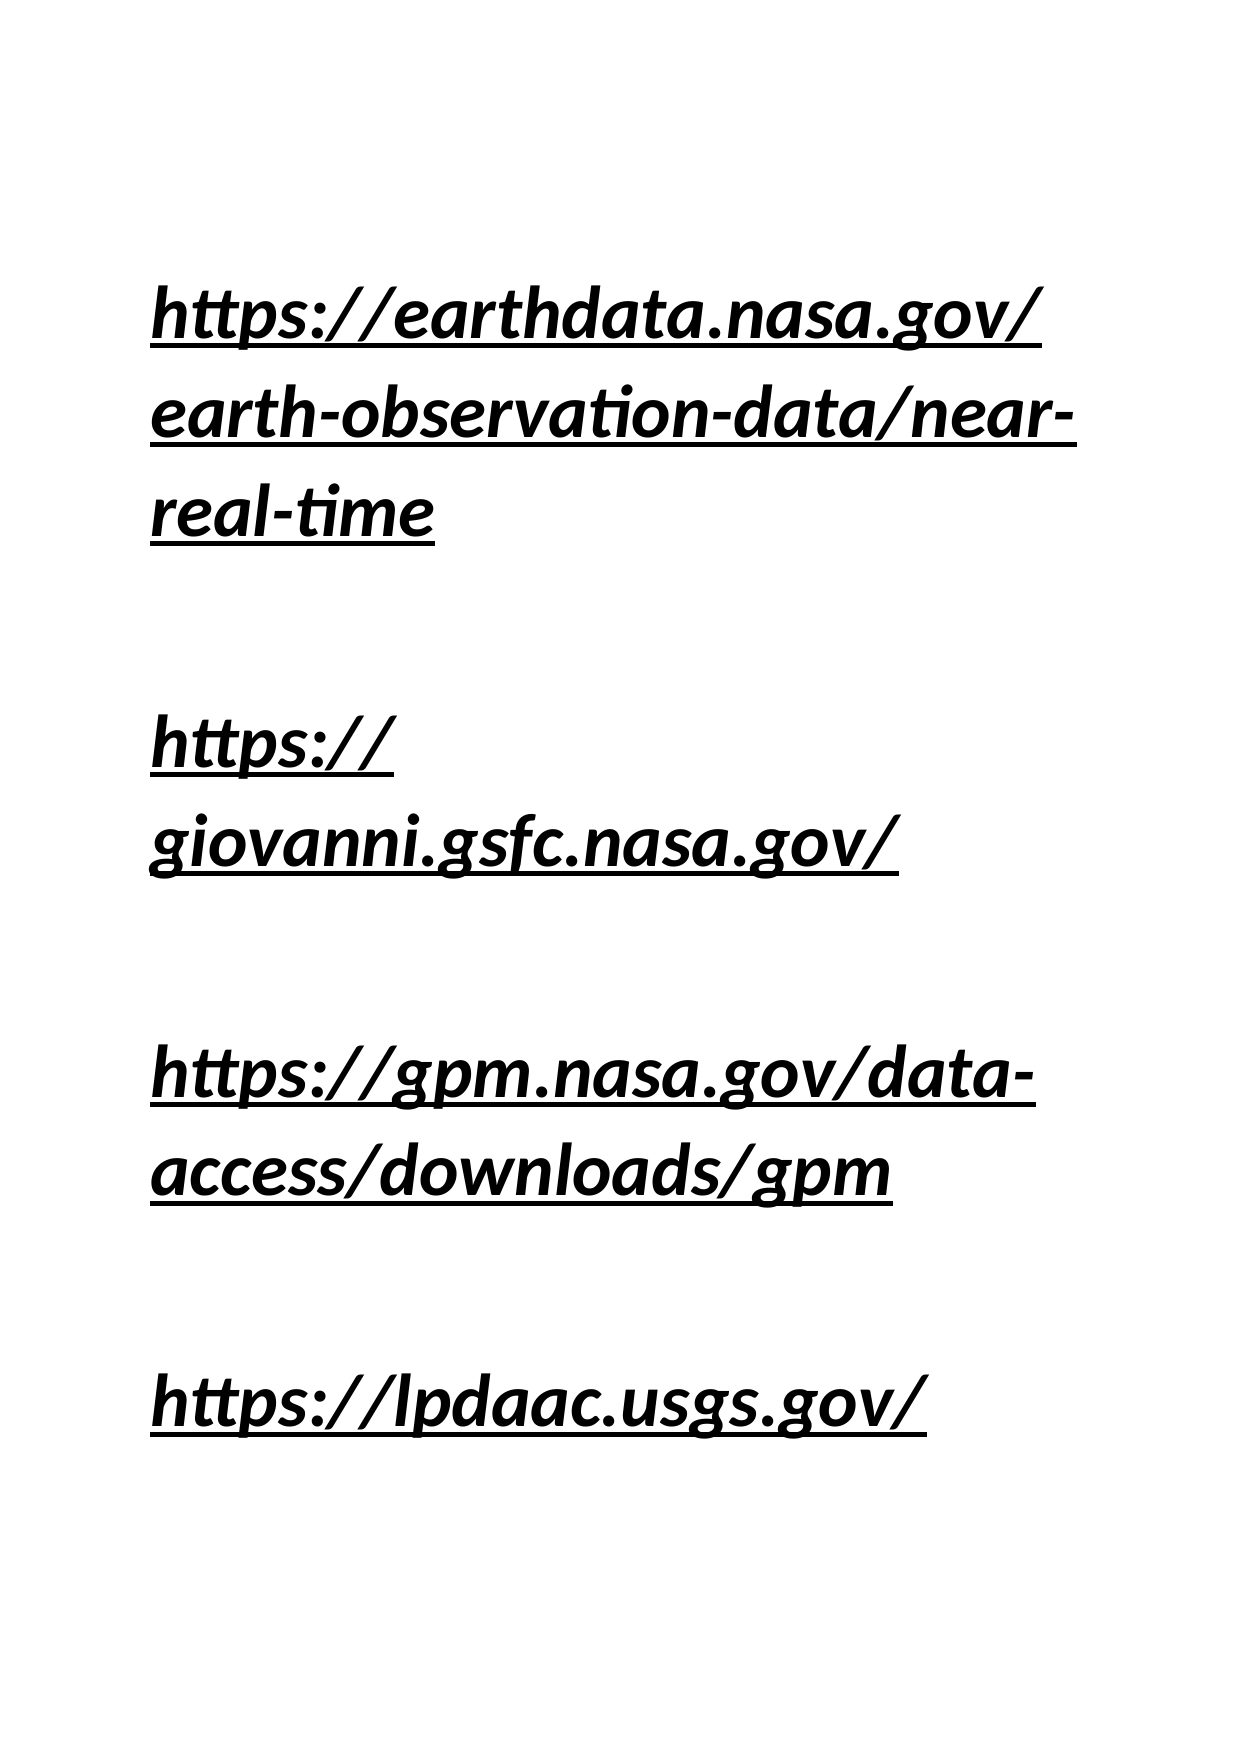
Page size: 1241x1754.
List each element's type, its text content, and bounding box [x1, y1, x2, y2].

text https://giovanni.gsfc.nasa.gov/ [150, 694, 1090, 885]
text https://lpdaac.usgs.gov/ [150, 1354, 1090, 1446]
text https://gpm.nasa.gov/data-access/downloads/gpm [150, 1024, 1090, 1214]
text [150, 266, 1090, 555]
